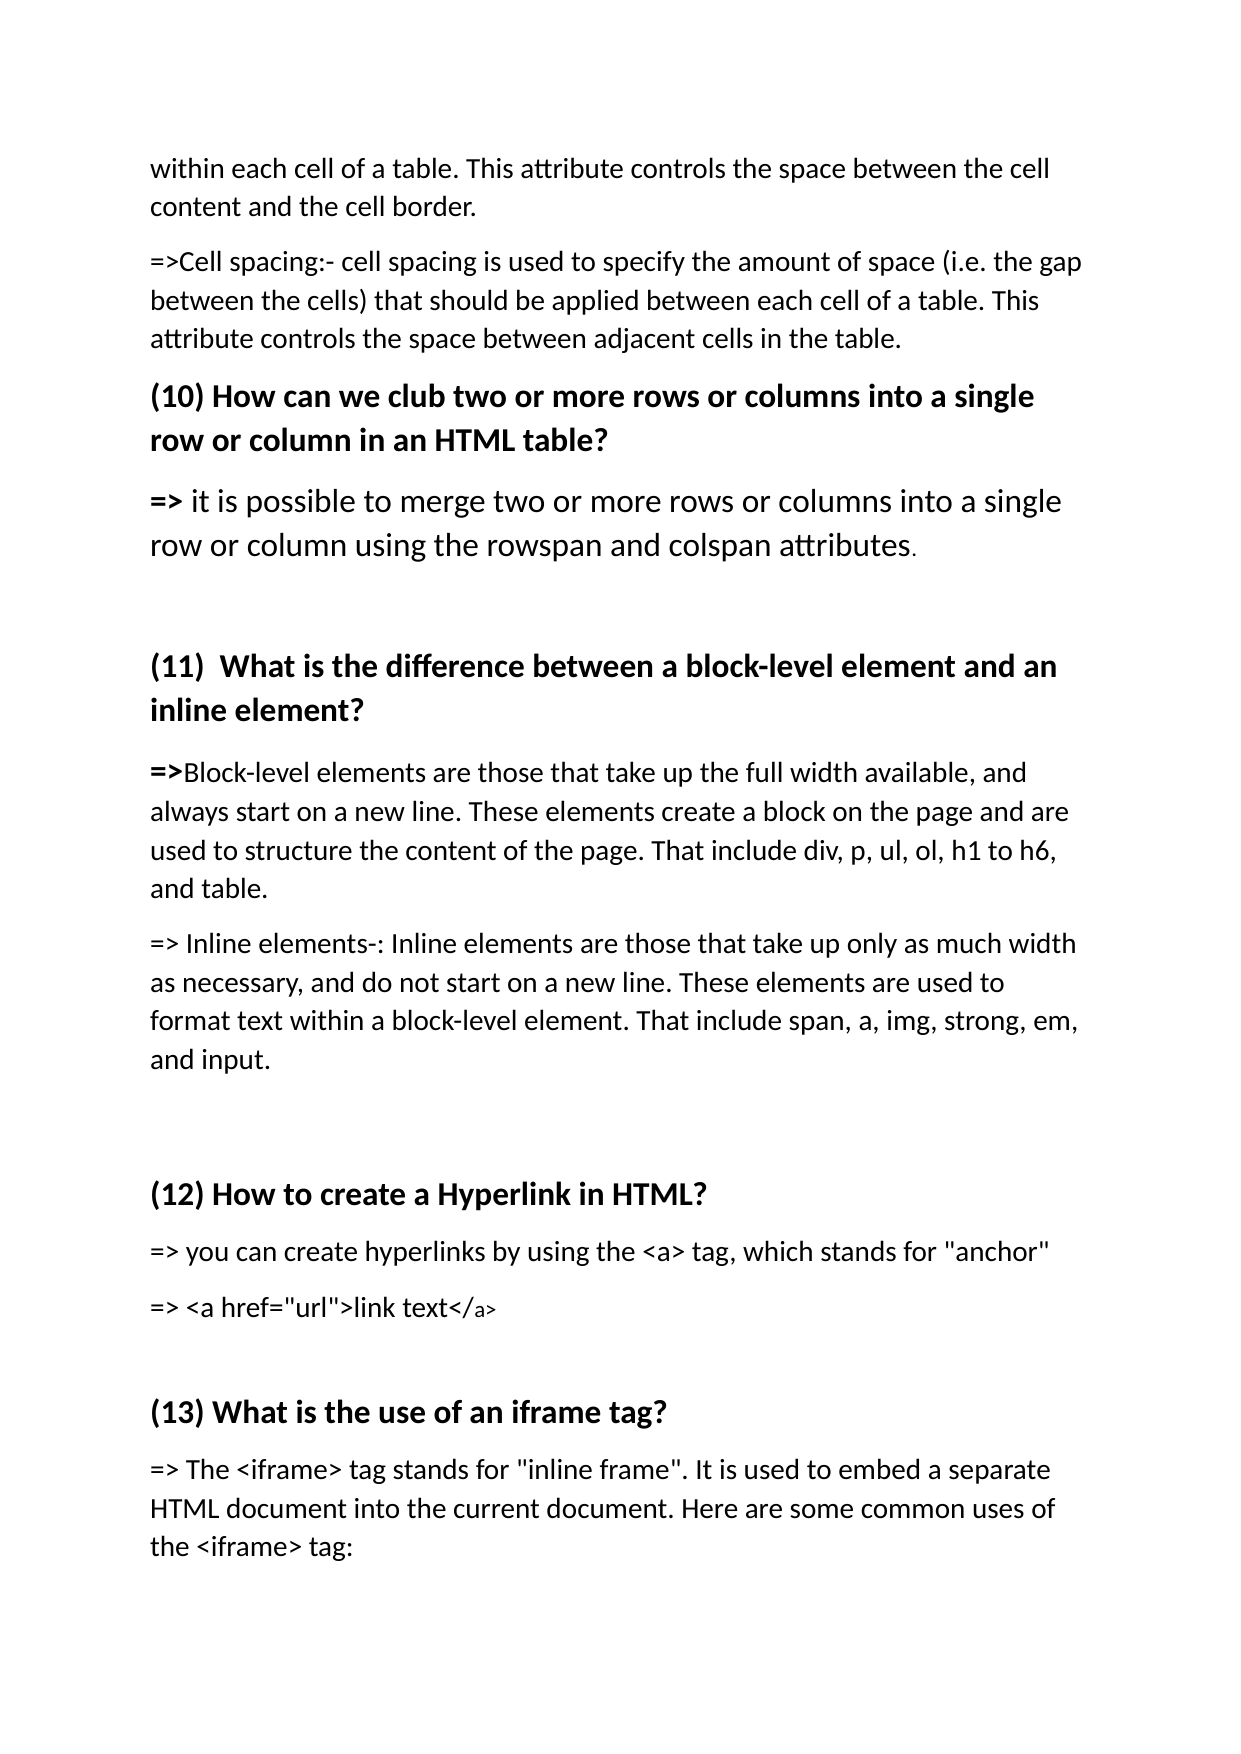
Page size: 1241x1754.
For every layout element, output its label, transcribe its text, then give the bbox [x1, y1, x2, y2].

text => <a href="url">link text</a> [150, 1289, 1090, 1324]
text => The <iframe> tag stands for "inline frame". It is used to embed a separate HTML document into the current document. Here are some common uses of the <iframe> tag: [150, 1451, 1090, 1564]
text (13) What is the use of an iframe tag? [150, 1391, 1090, 1431]
text => you can create hyperlinks by using the <a> tag, which stands for "anchor" [150, 1233, 1090, 1269]
text =>Cell spacing:- cell spacing is used to specify the amount of space (i.e. the gap between the cells) that should be applied between each cell of a table. This attribute controls the space between adjacent cells in the table. [150, 243, 1090, 356]
text =>Block-level elements are those that take up the full width available, and always start on a new line. These elements create a block on the page and are used to structure the content of the page. That include div, p, ul, ol, h1 to h6, and table. [150, 750, 1090, 906]
text (11) What is the difference between a block-level element and an inline element? [150, 645, 1090, 730]
text (12) How to create a Hyperlink in HTML? [150, 1173, 1090, 1214]
text => it is possible to merge two or more rows or columns into a single row or column using the rowspan and colspan attributes. [150, 480, 1090, 565]
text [150, 150, 1090, 224]
text (10) How can we club two or more rows or columns into a single row or column in an HTML table? [150, 376, 1090, 460]
text => Inline elements-: Inline elements are those that take up only as much width as necessary, and do not start on a new line. These elements are used to format text within a block-level element. That include span, a, img, strong, em, and input. [150, 925, 1090, 1076]
